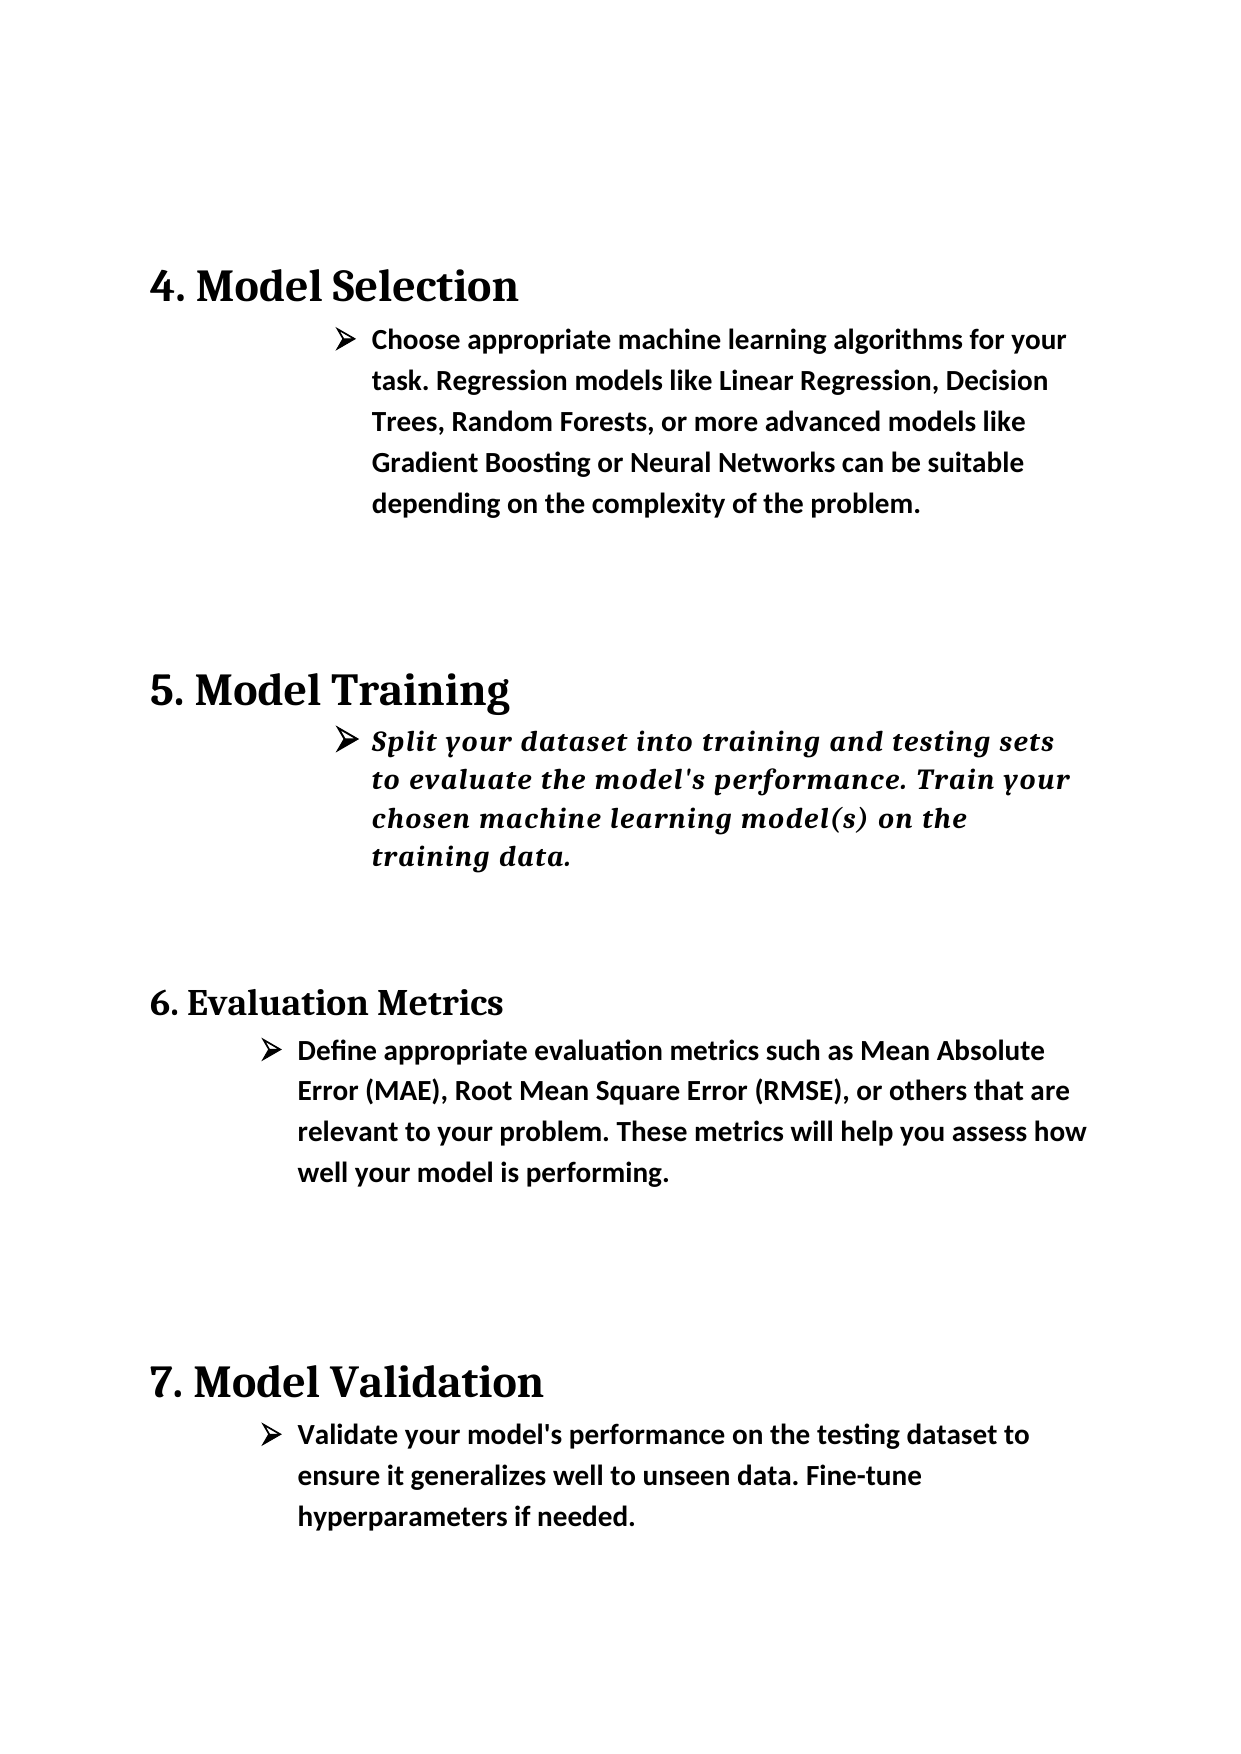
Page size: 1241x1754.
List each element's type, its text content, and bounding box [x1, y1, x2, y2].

subtitle Split your dataset into training and testing sets to evaluate the model's performance. Train your chosen machine learning model(s) on the training data. [334, 725, 1090, 874]
subtitle 7. Model Validation [150, 1356, 1090, 1408]
list Validate your model's performance on the testing dataset to ensure it generalizes well to unseen data. Fine-tune hyperparameters if needed. [260, 1416, 1090, 1534]
list Define appropriate evaluation metrics such as Mean Absolute Error (MAE), Root Mean Square Error (RMSE), or others that are relevant to your problem. These metrics will help you assess how well your model is performing. [260, 1032, 1090, 1190]
subtitle 5. Model Training [150, 664, 1090, 717]
subtitle 6. Evaluation Metrics [150, 982, 1090, 1025]
list Choose appropriate machine learning algorithms for your task. Regression models like Linear Regression, Decision Trees, Random Forests, or more advanced models like Gradient Boosting or Neural Networks can be suitable depending on the complexity of the problem. [334, 321, 1090, 520]
subtitle 4. Model Selection [150, 261, 1090, 313]
